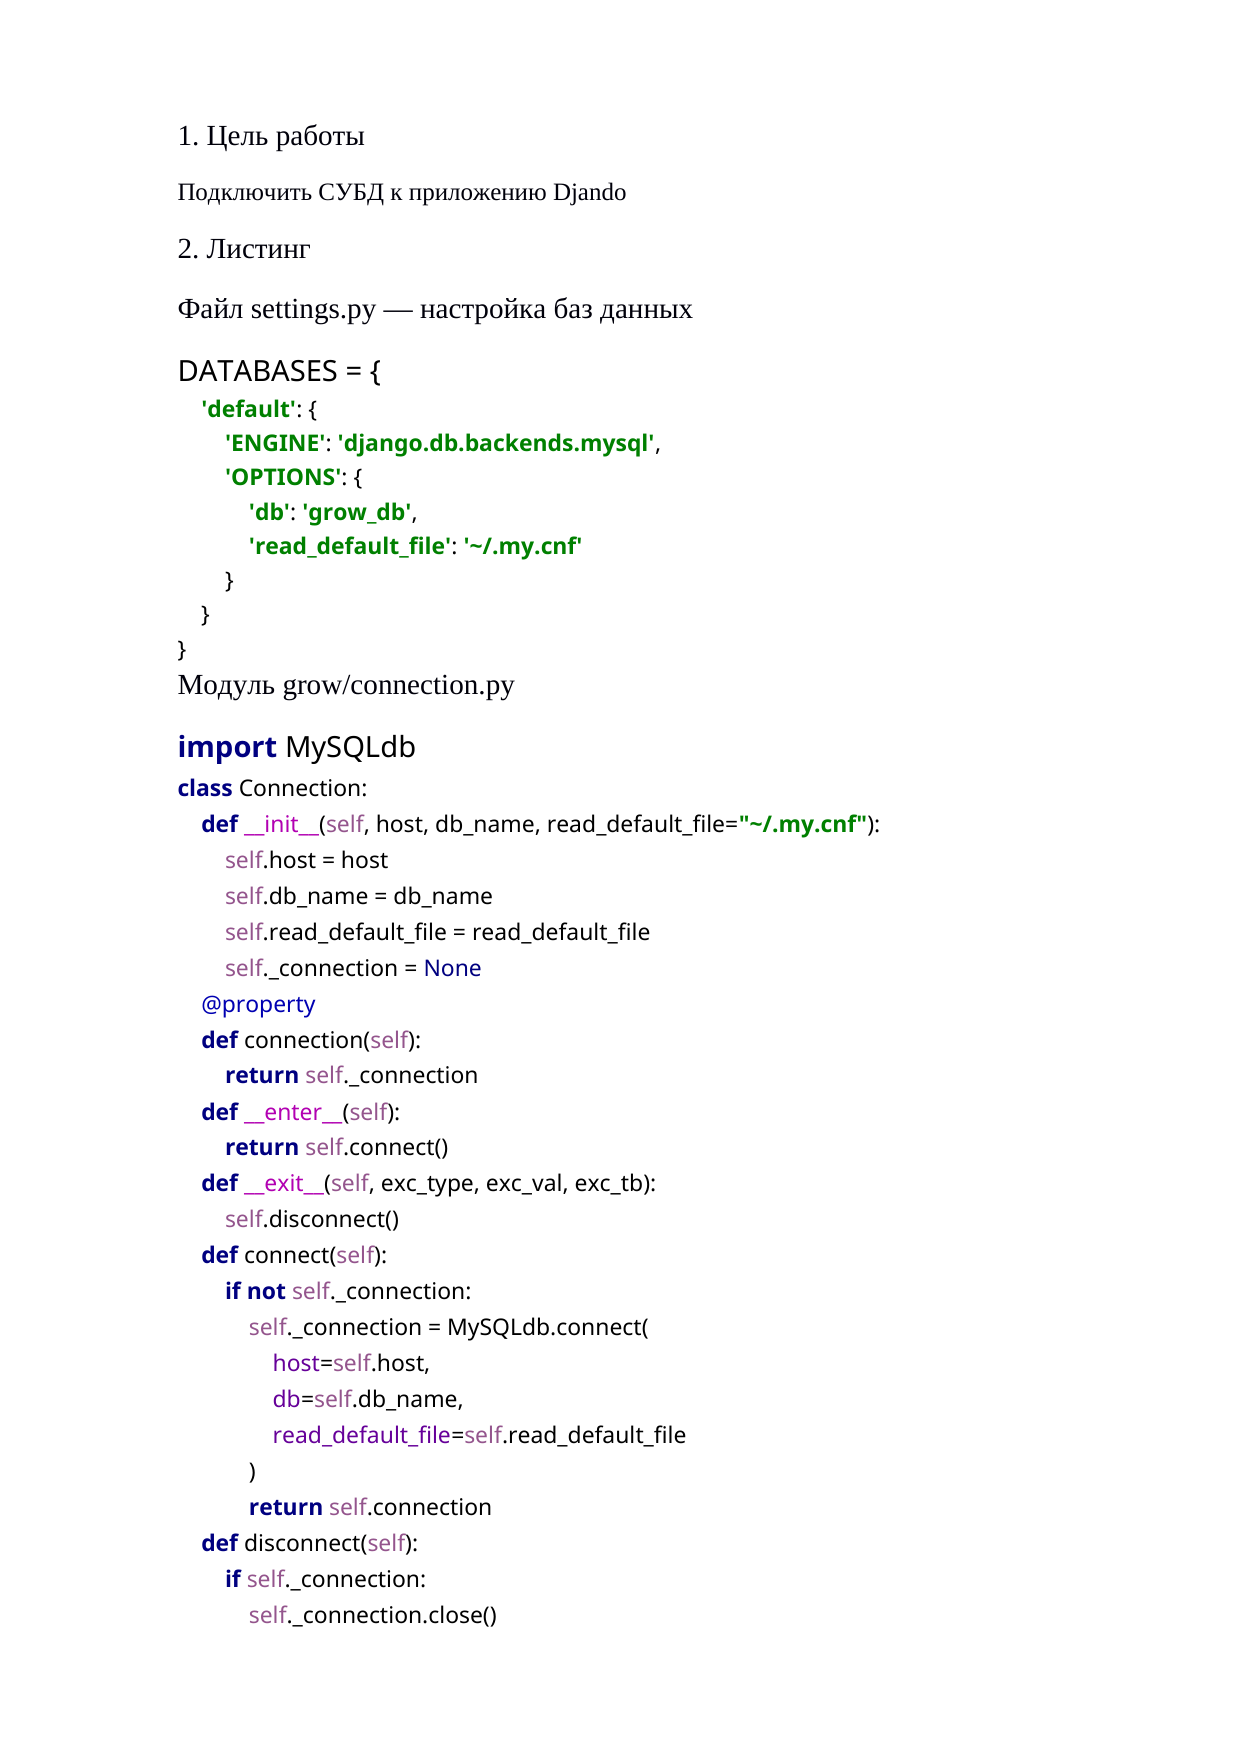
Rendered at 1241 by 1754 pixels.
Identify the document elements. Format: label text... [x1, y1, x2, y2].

text self._connection = None [177, 952, 1152, 983]
text @property [177, 988, 1152, 1019]
text class Connection: [177, 772, 1152, 803]
text def __init__(self, host, db_name, read_default_file="~/.my.cnf"): [177, 808, 1152, 839]
text self._connection.close() [177, 1598, 1152, 1630]
text read_default_file=self.read_default_file [177, 1419, 1152, 1450]
text self.disconnect() [177, 1203, 1152, 1234]
text def connect(self): [177, 1239, 1152, 1270]
text import MySQLdb [177, 726, 1152, 766]
text 'OPTIONS': { [177, 461, 1152, 493]
text self.db_name = db_name [177, 880, 1152, 911]
text def __exit__(self, exc_type, exc_val, exc_tb): [177, 1167, 1152, 1198]
text ) [177, 1455, 1152, 1486]
text 1. Цель работы [177, 118, 1152, 152]
text def disconnect(self): [177, 1527, 1152, 1558]
text } [177, 633, 1152, 664]
text 2. Листинг [177, 231, 1152, 265]
text self.read_default_file = read_default_file [177, 916, 1152, 947]
text 'read_default_file': '~/.my.cnf' [177, 530, 1152, 561]
text self._connection = MySQLdb.connect( [177, 1311, 1152, 1342]
text DATABASES = { [177, 350, 1152, 390]
text if self._connection: [177, 1563, 1152, 1594]
text self.host = host [177, 844, 1152, 875]
text if not self._connection: [177, 1275, 1152, 1306]
text 'default': { [177, 393, 1152, 424]
text Файл settings.py — настройка баз данных [177, 291, 1152, 324]
text def __enter__(self): [177, 1095, 1152, 1127]
text db=self.db_name, [177, 1383, 1152, 1414]
text 'ENGINE': 'django.db.backends.mysql', [177, 427, 1152, 458]
text return self._connection [177, 1059, 1152, 1091]
text return self.connection [177, 1491, 1152, 1522]
text } [177, 598, 1152, 630]
text host=self.host, [177, 1347, 1152, 1378]
text return self.connect() [177, 1131, 1152, 1163]
text } [177, 564, 1152, 595]
text Подключить СУБД к приложению Djando [177, 177, 1152, 206]
text def connection(self): [177, 1023, 1152, 1055]
text 'db': 'grow_db', [177, 496, 1152, 527]
text Модуль grow/connection.py [177, 667, 1152, 701]
